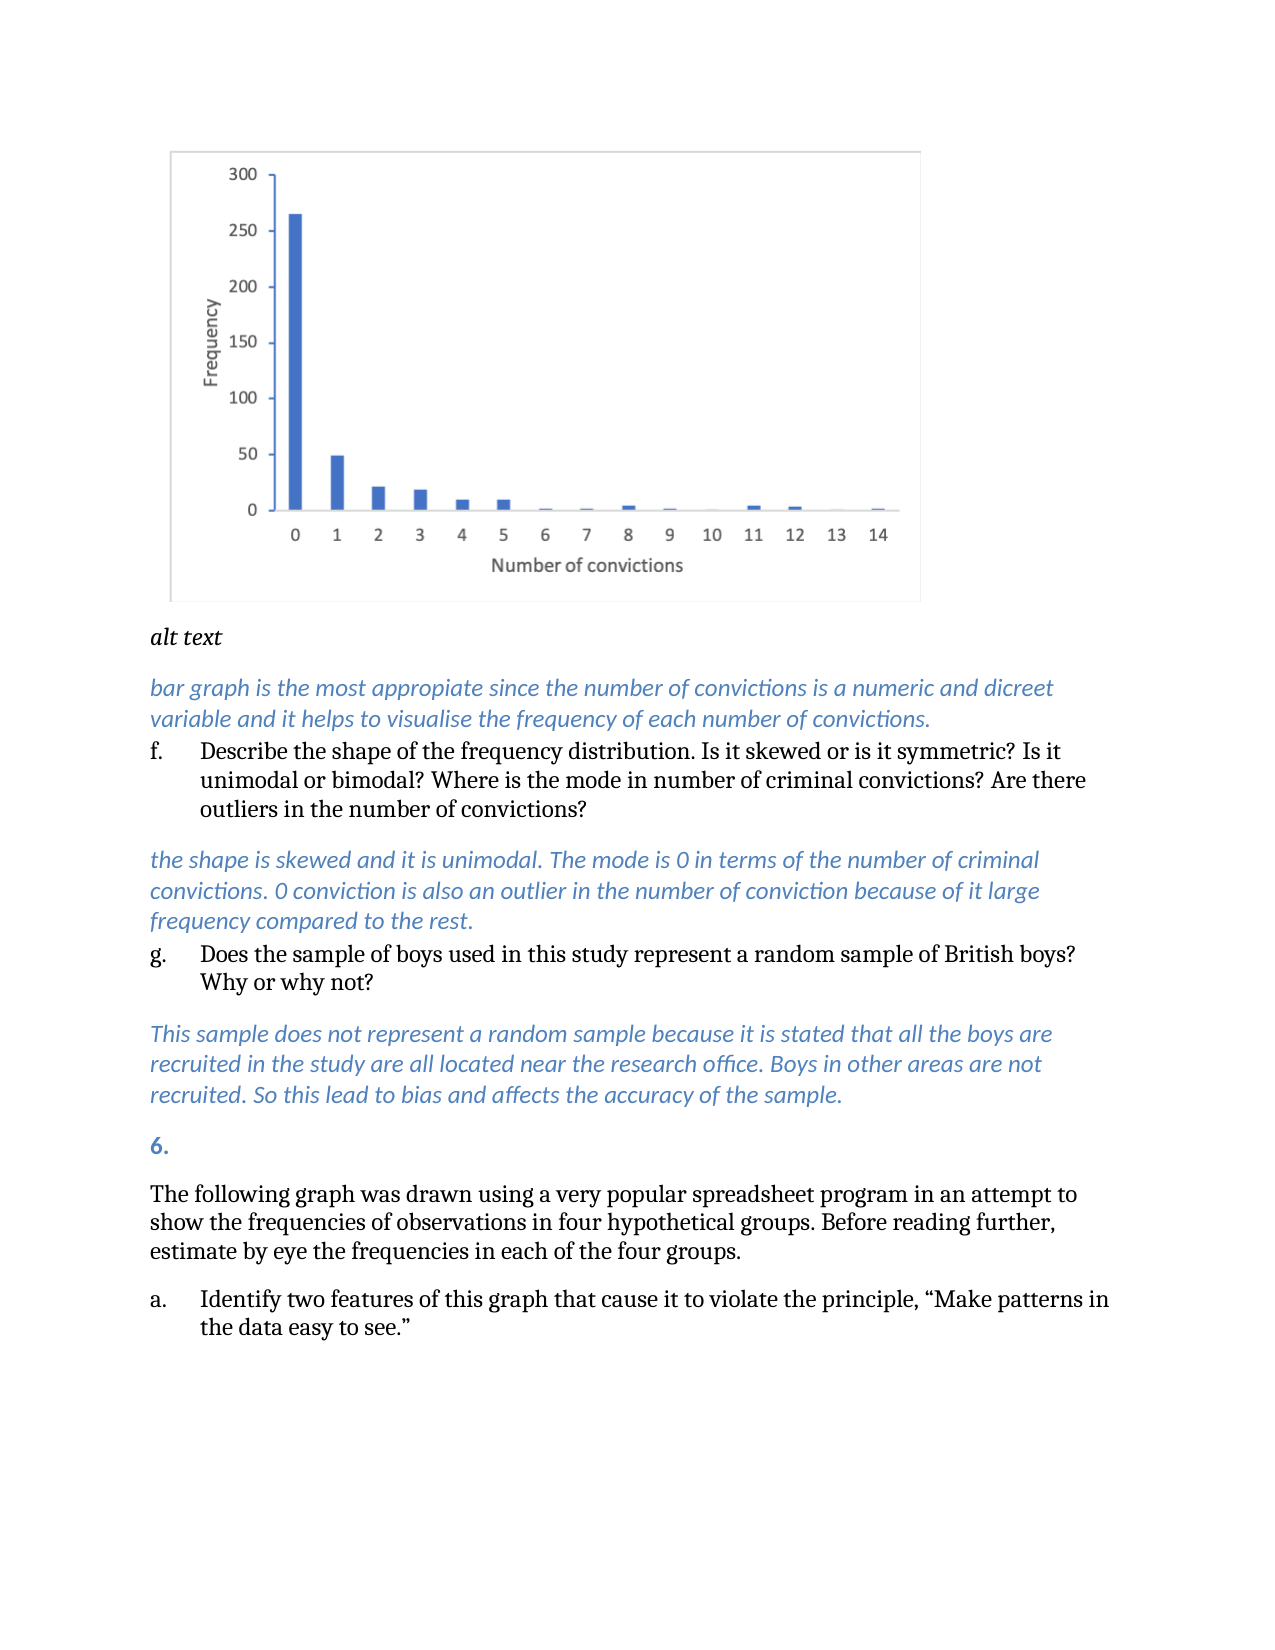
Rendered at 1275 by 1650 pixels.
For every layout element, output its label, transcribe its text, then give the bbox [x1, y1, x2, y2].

list Describe the shape of the frequency distribution. Is it skewed or is it symmetric? Is it unimodal or bimodal? Where is the mode in number of criminal convictions? Are there outliers in the number of convictions? [150, 737, 1125, 823]
picture [168, 150, 921, 602]
text The following graph was drawn using a very popular spreadsheet program in an attempt to show the frequencies of observations in four hypothetical groups. Before reading further, estimate by eye the frequencies in each of the four groups. [150, 1179, 1125, 1266]
list Identify two features of this graph that cause it to violate the principle, “Make patterns in the data easy to see.” [150, 1284, 1125, 1342]
subtitle This sample does not represent a random sample because it is stated that all the boys are recruited in the study are all located near the research office. Boys in other areas are not recruited. So this lead to bias and affects the accuracy of the sample. [150, 1018, 1125, 1109]
subtitle bar graph is the most appropiate since the number of convictions is a numeric and dicreet variable and it helps to visualise the frequency of each number of convictions. [150, 672, 1125, 733]
subtitle 6. [150, 1130, 1125, 1161]
subtitle the shape is skewed and it is unimodal. The mode is 0 in terms of the number of criminal convictions. 0 conviction is also an outlier in the number of conviction because of it large frequency compared to the rest. [150, 844, 1125, 936]
list Does the sample of boys used in this study represent a random sample of British boys? Why or why not? [150, 939, 1125, 997]
text alt text [150, 623, 1125, 652]
